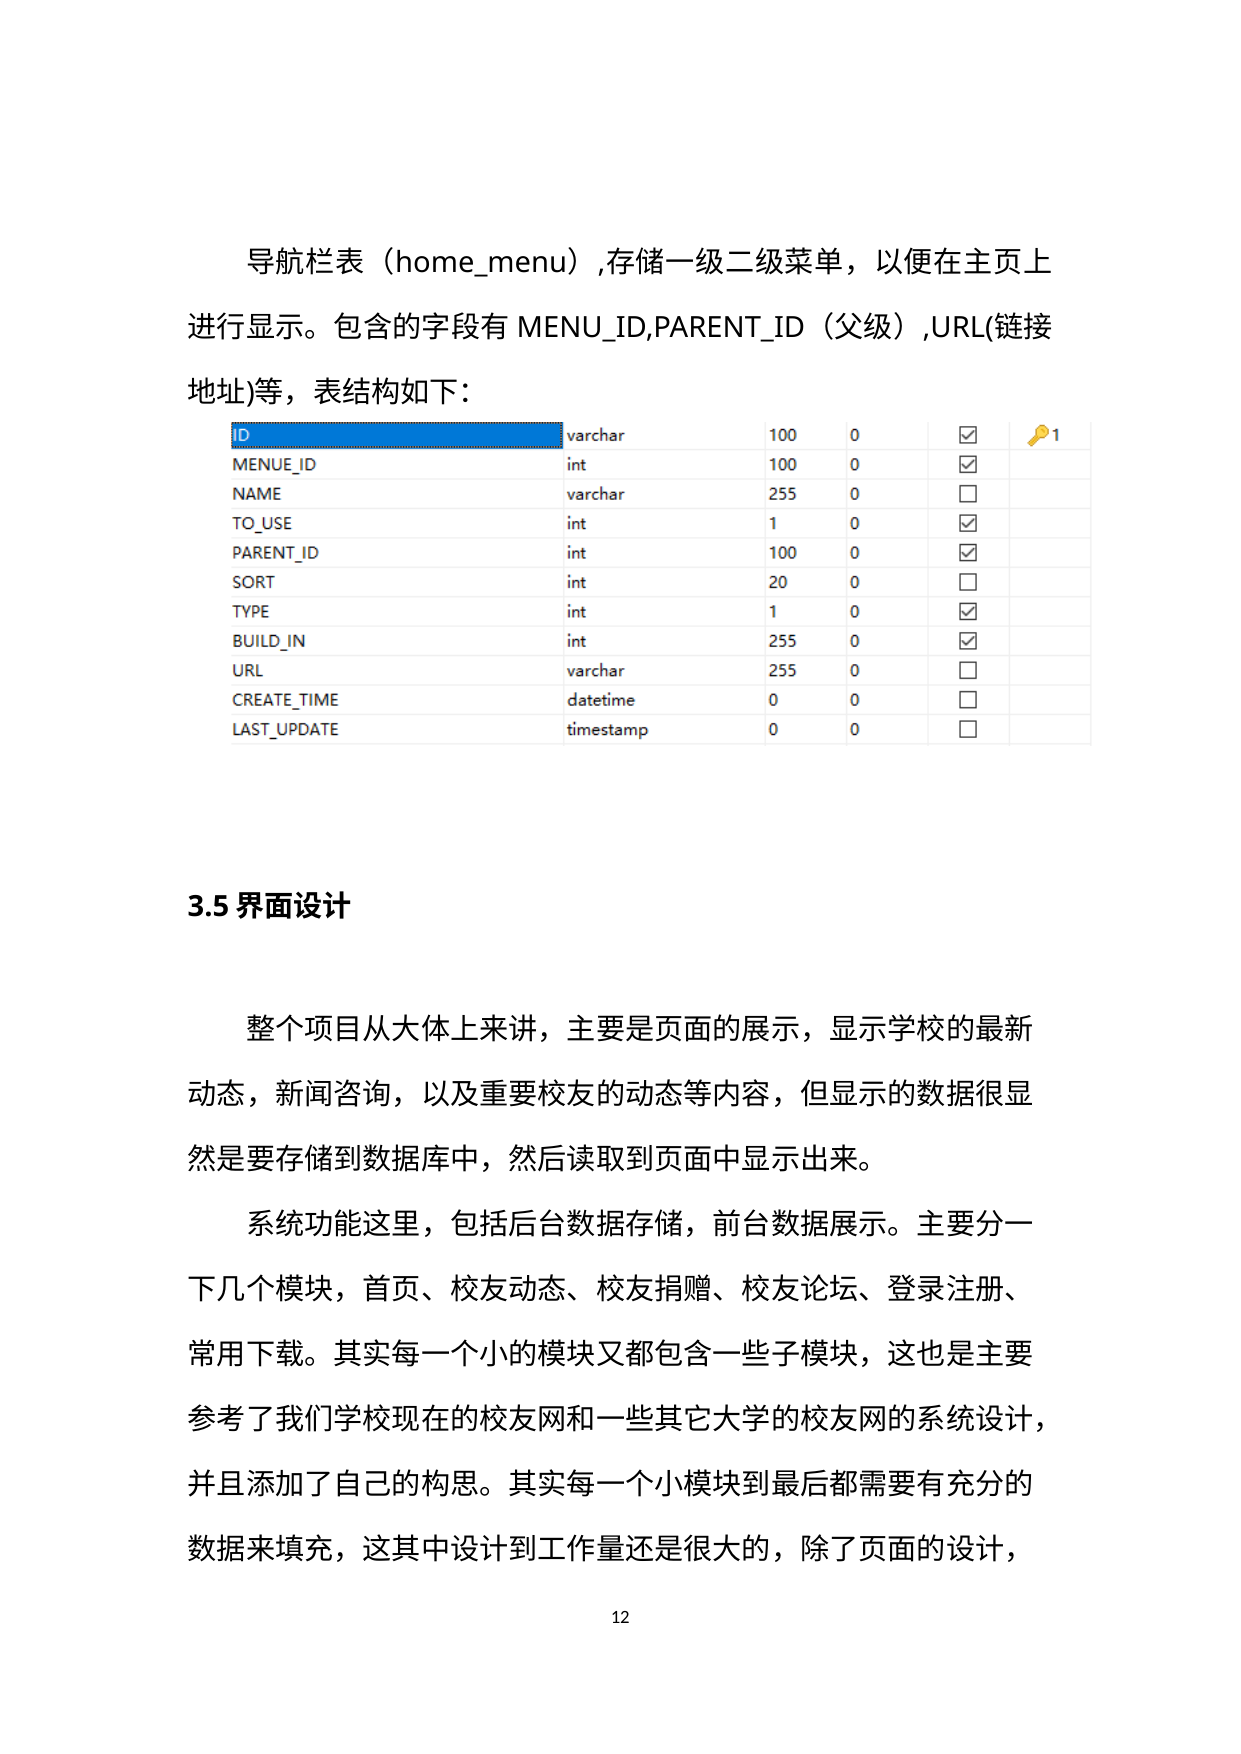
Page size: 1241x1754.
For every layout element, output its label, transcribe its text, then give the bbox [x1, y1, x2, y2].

subtitle 3.5界面设计 [187, 872, 1053, 937]
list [187, 1189, 1053, 1579]
list 整个项目从大体上来讲，主要是页面的展示，显示学校的最新动态，新闻咨询，以及重要校友的动态等内容，但显示的数据很显然是要存储到数据库中，然后读取到页面中显示出来。 [187, 994, 1053, 1189]
text 导航栏表（home_menu）,存储一级二级菜单，以便在主页上进行显示。包含的字段有MENU_ID,PARENT_ID（父级）,URL(链接地址)等，表结构如下： [187, 227, 1053, 422]
picture [231, 422, 1097, 746]
